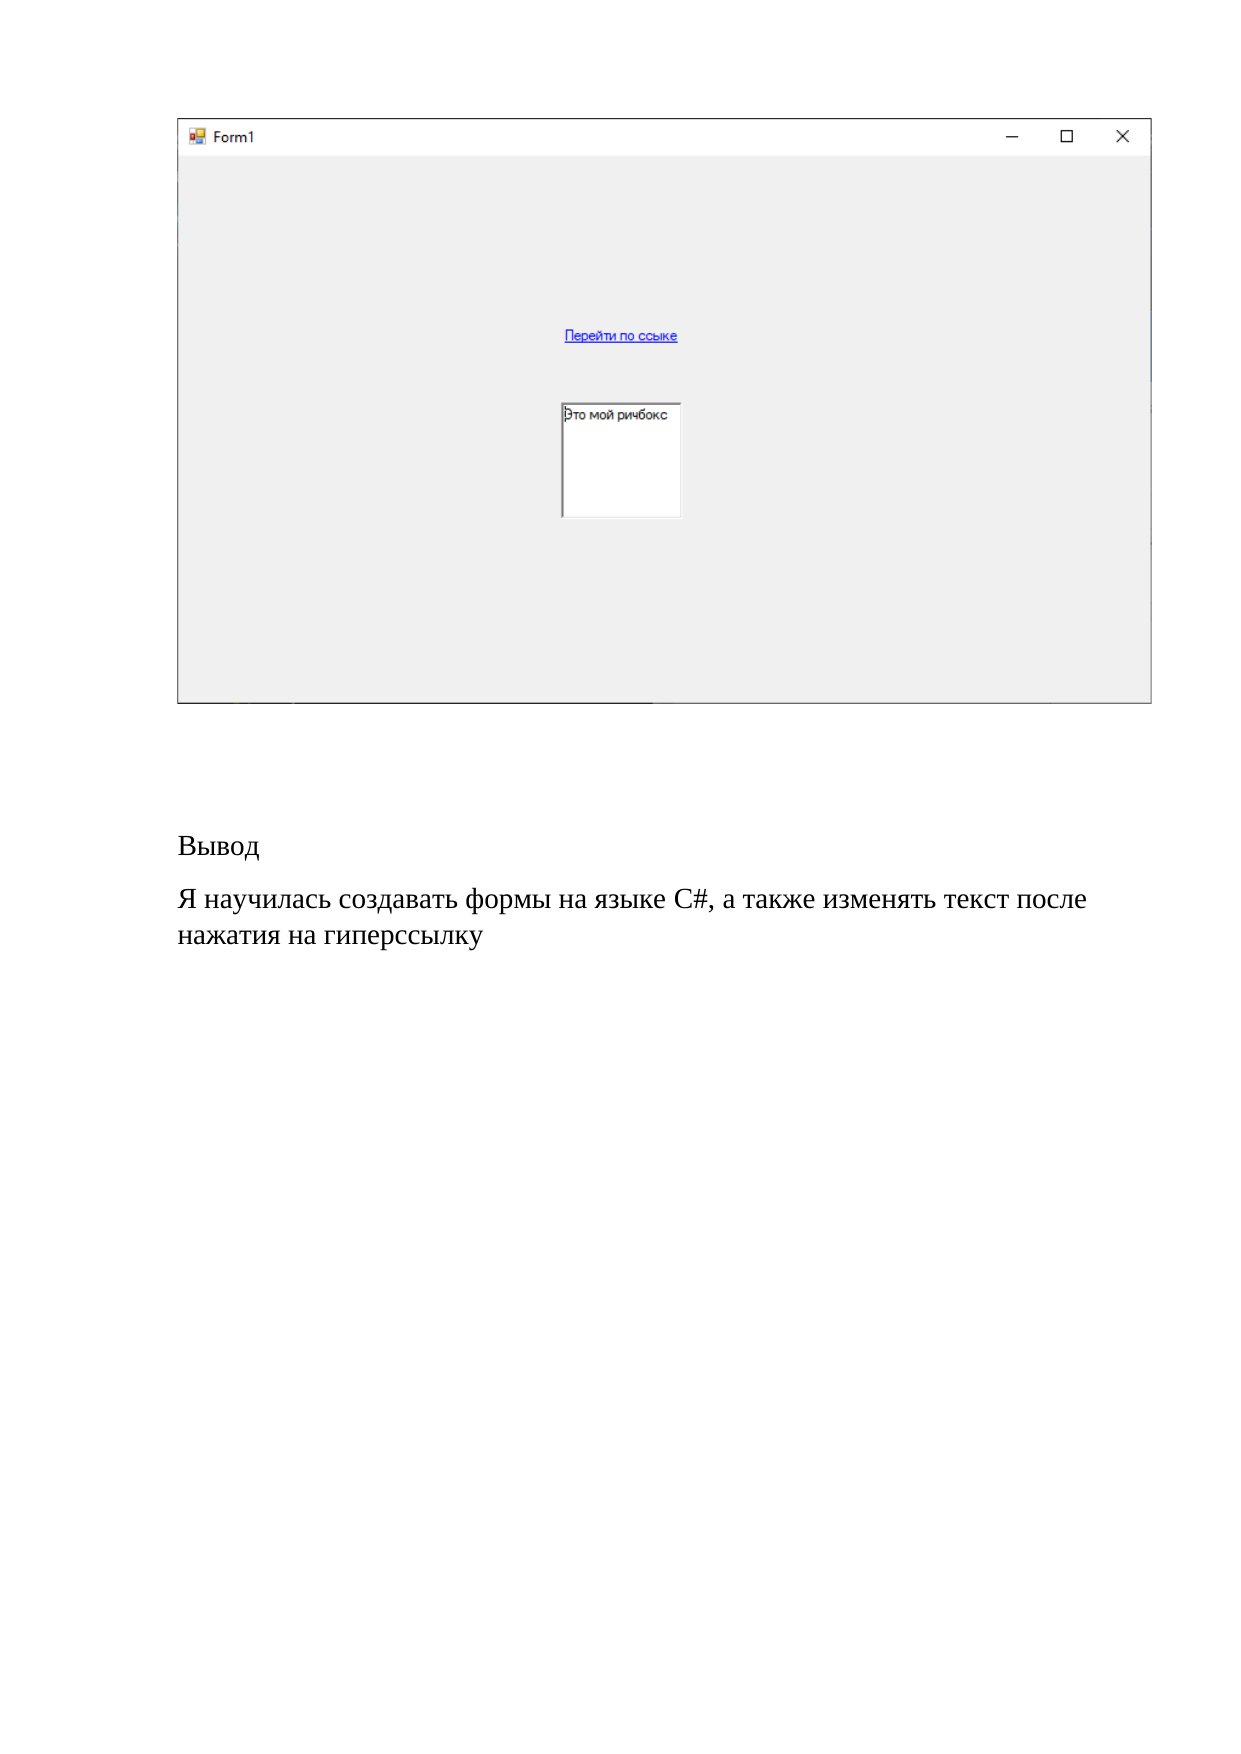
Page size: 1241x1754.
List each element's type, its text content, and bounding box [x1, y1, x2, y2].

text Я научилась создавать формы на языке C#, а также изменять текст после нажатия на гиперссылку [177, 881, 1152, 951]
picture [177, 118, 1152, 704]
text Вывод [177, 828, 1152, 862]
